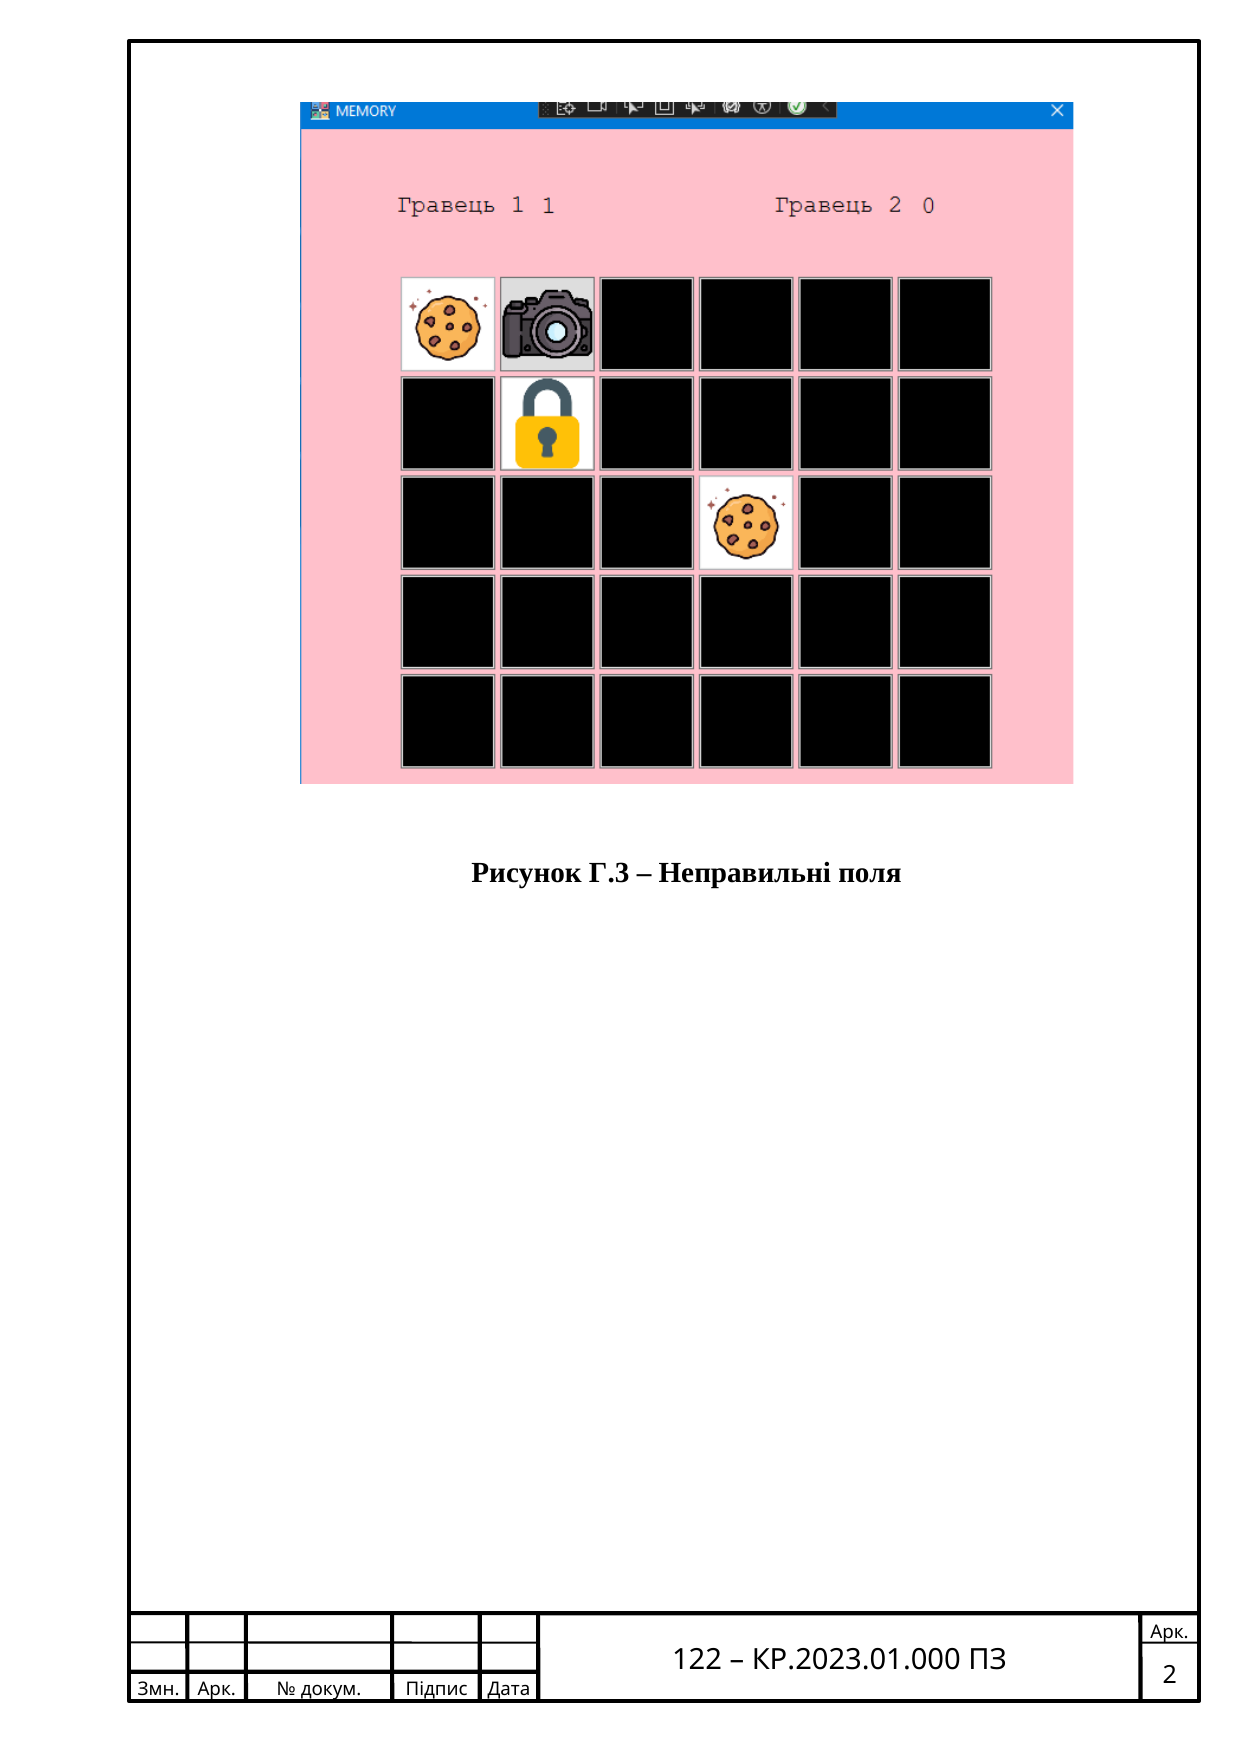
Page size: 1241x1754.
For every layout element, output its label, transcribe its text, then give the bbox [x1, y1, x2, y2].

text Рисунок Г.3 – Неправильні поля [148, 856, 1152, 889]
picture [300, 102, 1074, 784]
